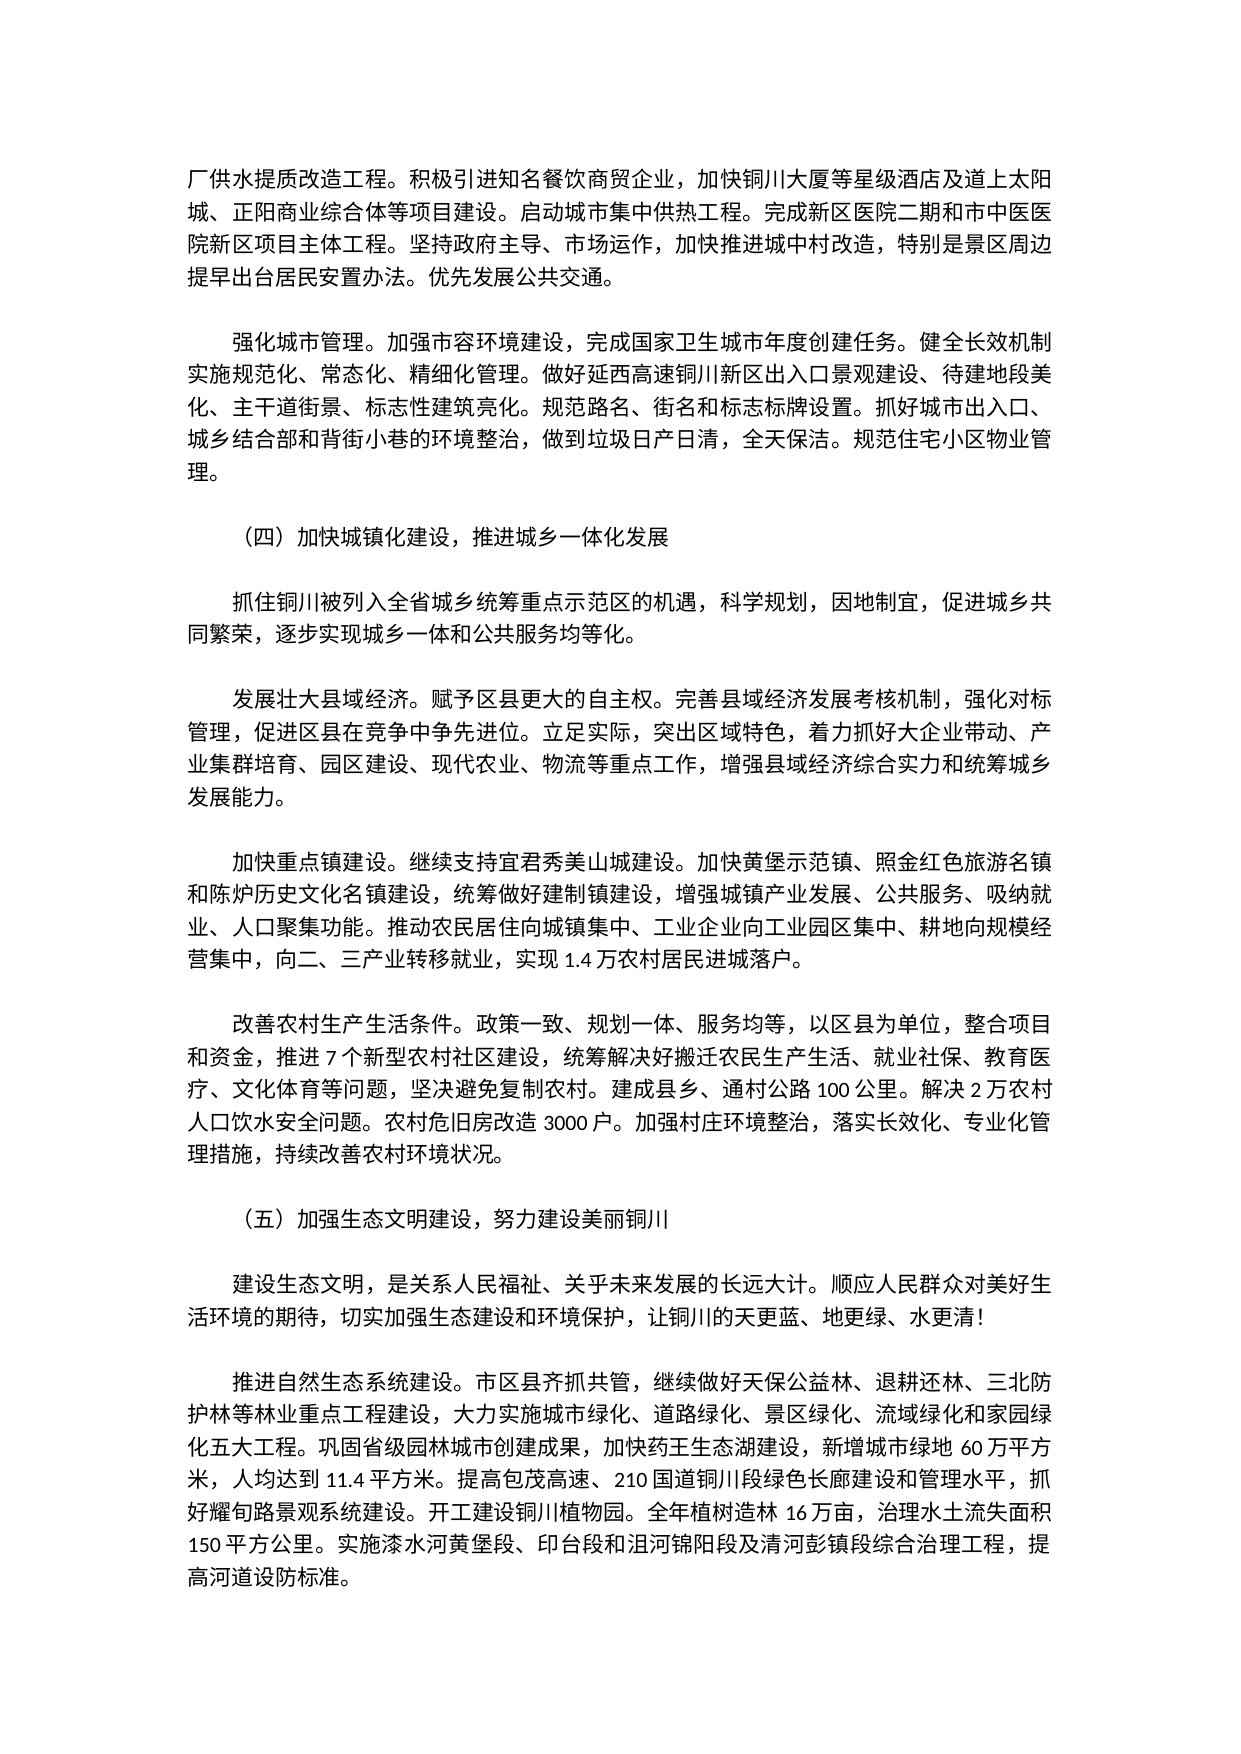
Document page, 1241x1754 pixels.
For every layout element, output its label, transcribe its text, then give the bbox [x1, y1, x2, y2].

text 发展壮大县域经济。赋予区县更大的自主权。完善县域经济发展考核机制，强化对标管理，促进区县在竞争中争先进位。立足实际，突出区域特色，着力抓好大企业带动、产业集群培育、园区建设、现代农业、物流等重点工作，增强县域经济综合实力和统筹城乡发展能力。 [187, 682, 1053, 812]
text （五）加强生态文明建设，努力建设美丽铜川 [187, 1202, 1053, 1234]
text 强化城市管理。加强市容环境建设，完成国家卫生城市年度创建任务。健全长效机制，实施规范化、常态化、精细化管理。做好延西高速铜川新区出入口景观建设、待建地段美化、主干道街景、标志性建筑亮化。规范路名、街名和标志标牌设置。抓好城市出入口、城乡结合部和背街小巷的环境整治，做到垃圾日产日清，全天保洁。规范住宅小区物业管理。 [187, 324, 1053, 487]
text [187, 162, 1053, 292]
text 抓住铜川被列入全省城乡统筹重点示范区的机遇，科学规划，因地制宜，促进城乡共同繁荣，逐步实现城乡一体和公共服务均等化。 [187, 584, 1053, 649]
text 改善农村生产生活条件。政策一致、规划一体、服务均等，以区县为单位，整合项目和资金，推进7个新型农村社区建设，统筹解决好搬迁农民生产生活、就业社保、教育医疗、文化体育等问题，坚决避免复制农村。建成县乡、通村公路100公里。解决2万农村人口饮水安全问题。农村危旧房改造3000户。加强村庄环境整治，落实长效化、专业化管理措施，持续改善农村环境状况。 [187, 1007, 1053, 1169]
text （四）加快城镇化建设，推进城乡一体化发展 [187, 519, 1053, 552]
text 加快重点镇建设。继续支持宜君秀美山城建设。加快黄堡示范镇、照金红色旅游名镇和陈炉历史文化名镇建设，统筹做好建制镇建设，增强城镇产业发展、公共服务、吸纳就业、人口聚集功能。推动农民居住向城镇集中、工业企业向工业园区集中、耕地向规模经营集中，向二、三产业转移就业，实现1.4万农村居民进城落户。 [187, 844, 1053, 974]
text 推进自然生态系统建设。市区县齐抓共管，继续做好天保公益林、退耕还林、三北防护林等林业重点工程建设，大力实施城市绿化、道路绿化、景区绿化、流域绿化和家园绿化五大工程。巩固省级园林城市创建成果，加快药王生态湖建设，新增城市绿地60万平方米，人均达到11.4平方米。提高包茂高速、210国道铜川段绿色长廊建设和管理水平，抓好耀旬路景观系统建设。开工建设铜川植物园。全年植树造林16万亩，治理水土流失面积150平方公里。实施漆水河黄堡段、印台段和沮河锦阳段及清河彭镇段综合治理工程，提高河道设防标准。 [187, 1364, 1053, 1592]
text 建设生态文明，是关系人民福祉、关乎未来发展的长远大计。顺应人民群众对美好生活环境的期待，切实加强生态建设和环境保护，让铜川的天更蓝、地更绿、水更清！ [187, 1267, 1053, 1332]
